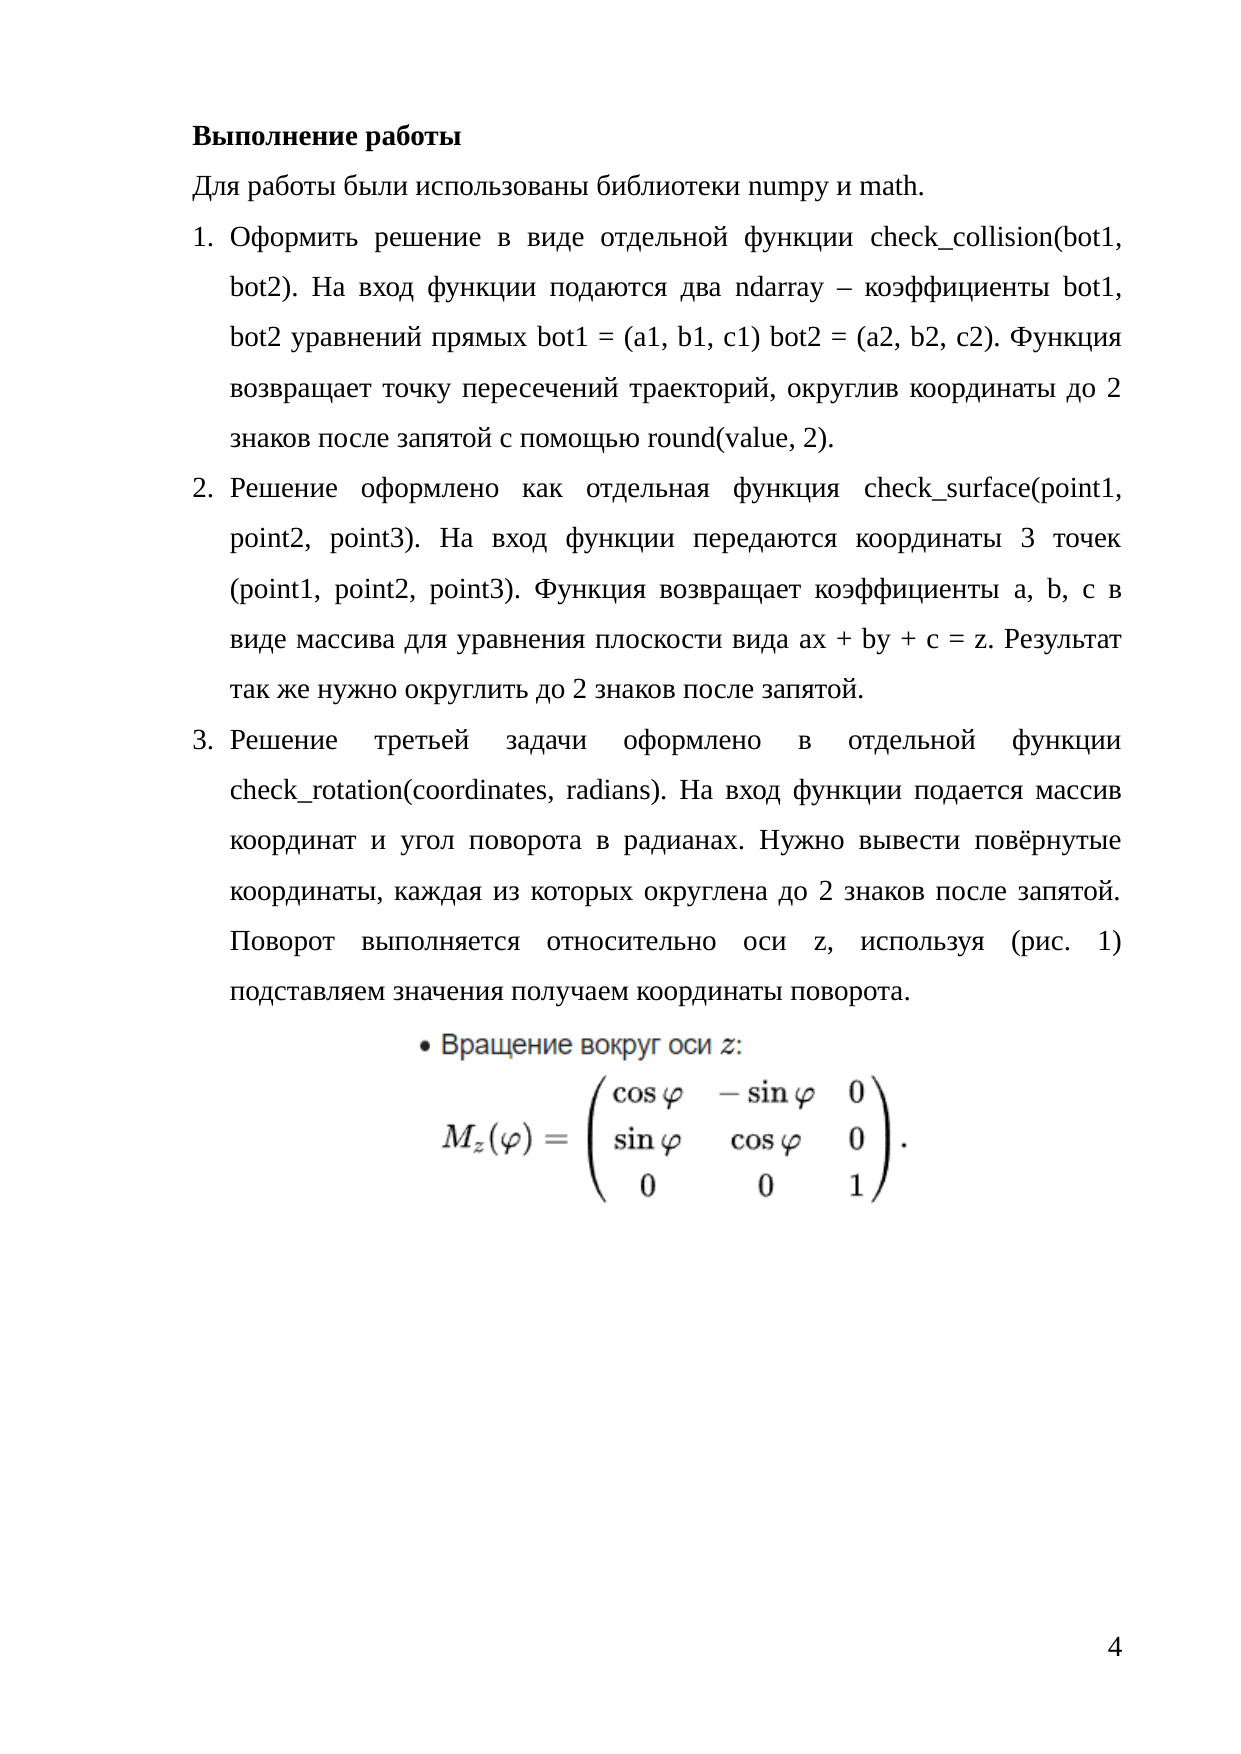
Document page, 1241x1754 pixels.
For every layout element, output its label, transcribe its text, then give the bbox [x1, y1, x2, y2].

picture [405, 1023, 909, 1221]
subtitle Выполнение работы [118, 118, 1122, 152]
list Решение оформлено как отдельная функция check_surface(point1, point2, point3). На вход функции передаются координаты 3 точек (point1, point2, point3). Функция возвращает коэффициенты a, b, c в виде массива для уравнения плоскости вида ax + by + c = z. Результат так же нужно округлить до 2 знаков после запятой. [192, 470, 1122, 705]
list Решение третьей задачи оформлено в отдельной функции check_rotation(coordinates, radians). На вход функции подается массив координат и угол поворота в радианах. Нужно вывести повёрнутые координаты, каждая из которых округлена до 2 знаков после запятой. Поворот выполняется относительно оси z, используя (рис. 1) подставляем значения получаем координаты поворота. [192, 722, 1122, 1007]
text Для работы были использованы библиотеки numpy и math. [118, 168, 1122, 202]
list Оформить решение в виде отдельной функции check_collision(bot1, bot2). На вход функции подаются два ndarray – коэффициенты bot1, bot2 уравнений прямых bot1 = (a1, b1, c1) bot2 = (a2, b2, c2). Функция возвращает точку пересечений траекторий, округлив координаты до 2 знаков после запятой с помощью round(value, 2). [192, 219, 1122, 453]
